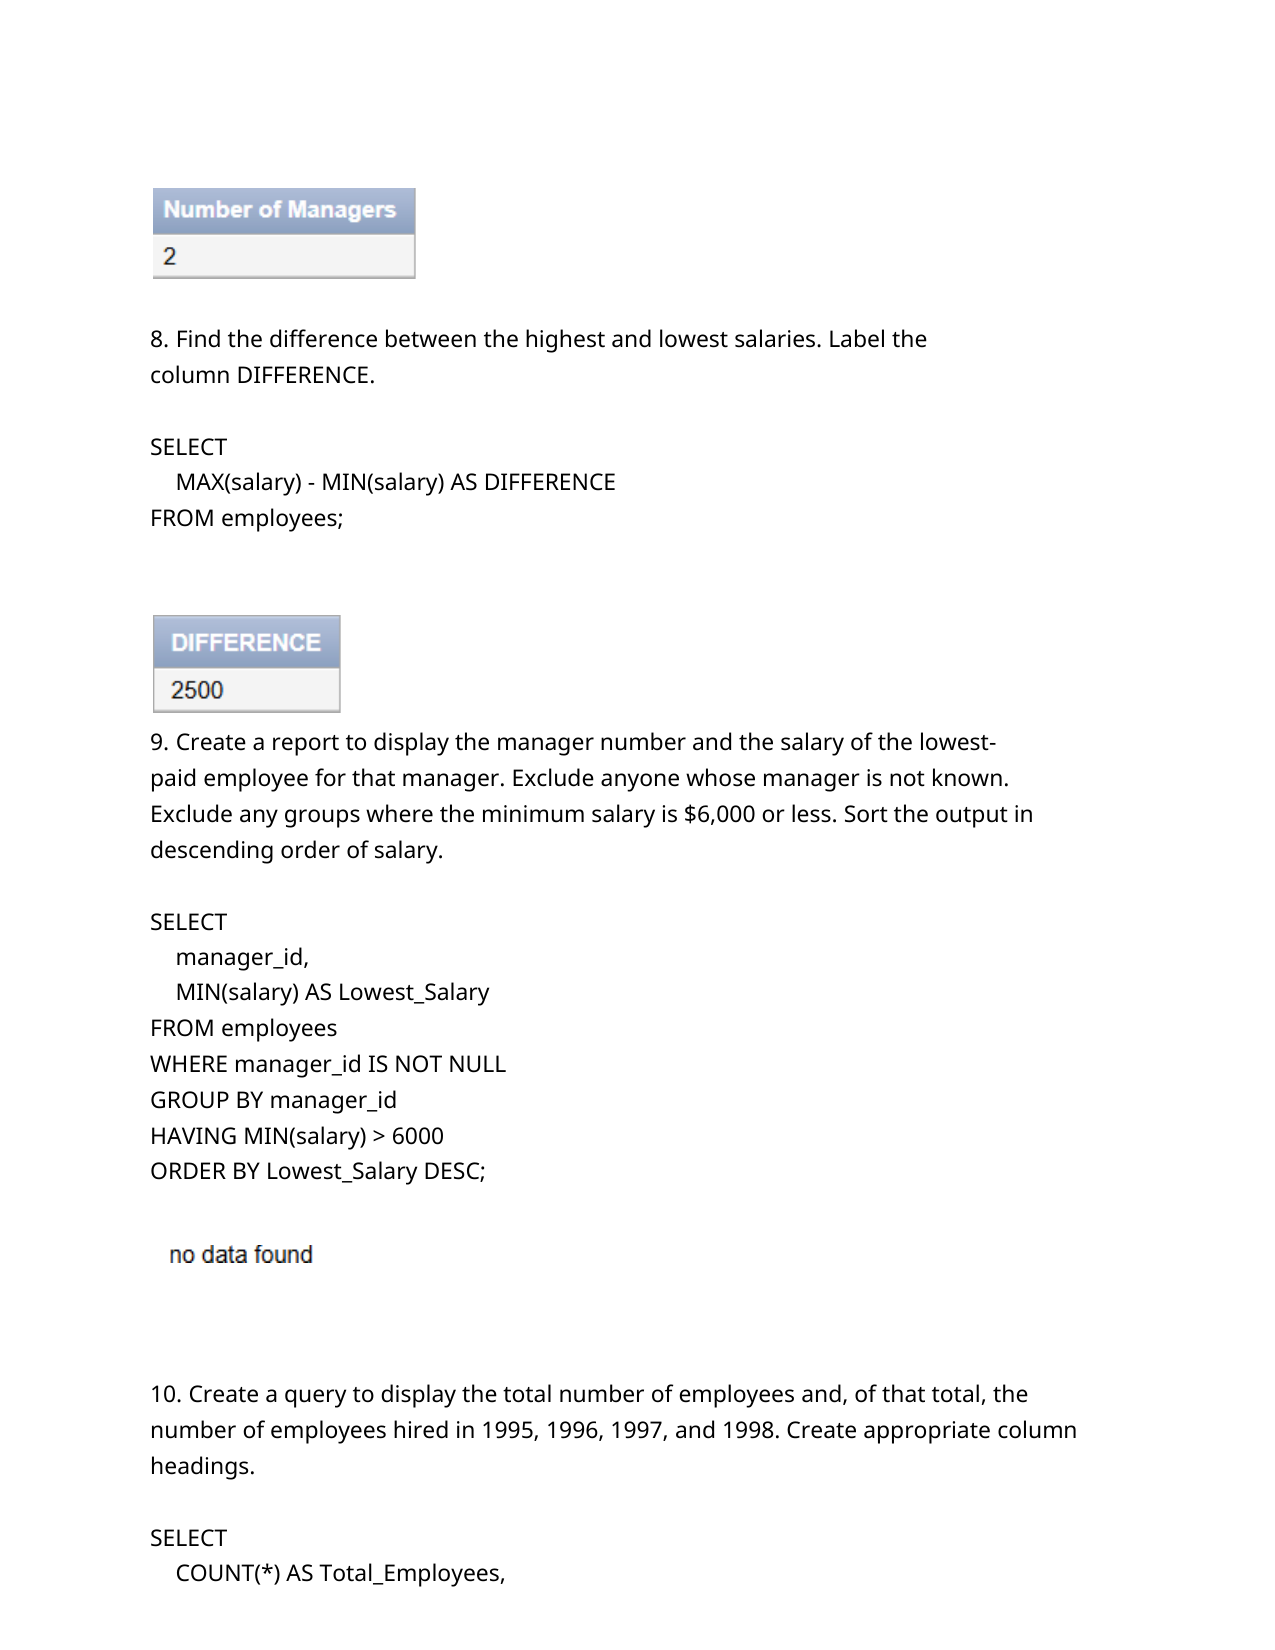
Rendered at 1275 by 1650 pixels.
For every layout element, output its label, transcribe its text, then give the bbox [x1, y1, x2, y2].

text ORDER BY Lowest_Salary DESC; [150, 1155, 1133, 1186]
list Create a query to display the total number of employees and, of that total, the number of employees hired in 1995, 1996, 1997, and 1998. Create appropriate column headings. [150, 1378, 1082, 1481]
list Create a report to display the manager number and the salary of the lowest-paid employee for that manager. Exclude anyone whose manager is not known. Exclude any groups where the minimum salary is $6,000 or less. Sort the output in descending order of salary. [150, 623, 1039, 865]
text SELECT [150, 1522, 1133, 1553]
text MIN(salary) AS Lowest_Salary FROM employees [150, 976, 551, 1043]
text manager_id, [175, 941, 1133, 972]
text WHERE manager_id IS NOT NULL GROUP BY manager_id [150, 1048, 551, 1115]
picture [153, 615, 341, 713]
list Find the difference between the highest and lowest salaries. Label the column DIFFERENCE. [150, 323, 964, 391]
text HAVING MIN(salary) > 6000 [150, 1120, 1133, 1151]
picture [153, 188, 416, 279]
text SELECT [150, 431, 1133, 462]
text MAX(salary) - MIN(salary) AS DIFFERENCE FROM employees; [150, 466, 658, 533]
text SELECT [150, 906, 1133, 937]
text COUNT(*) AS Total_Employees, [175, 1557, 1133, 1588]
picture [170, 1245, 313, 1263]
